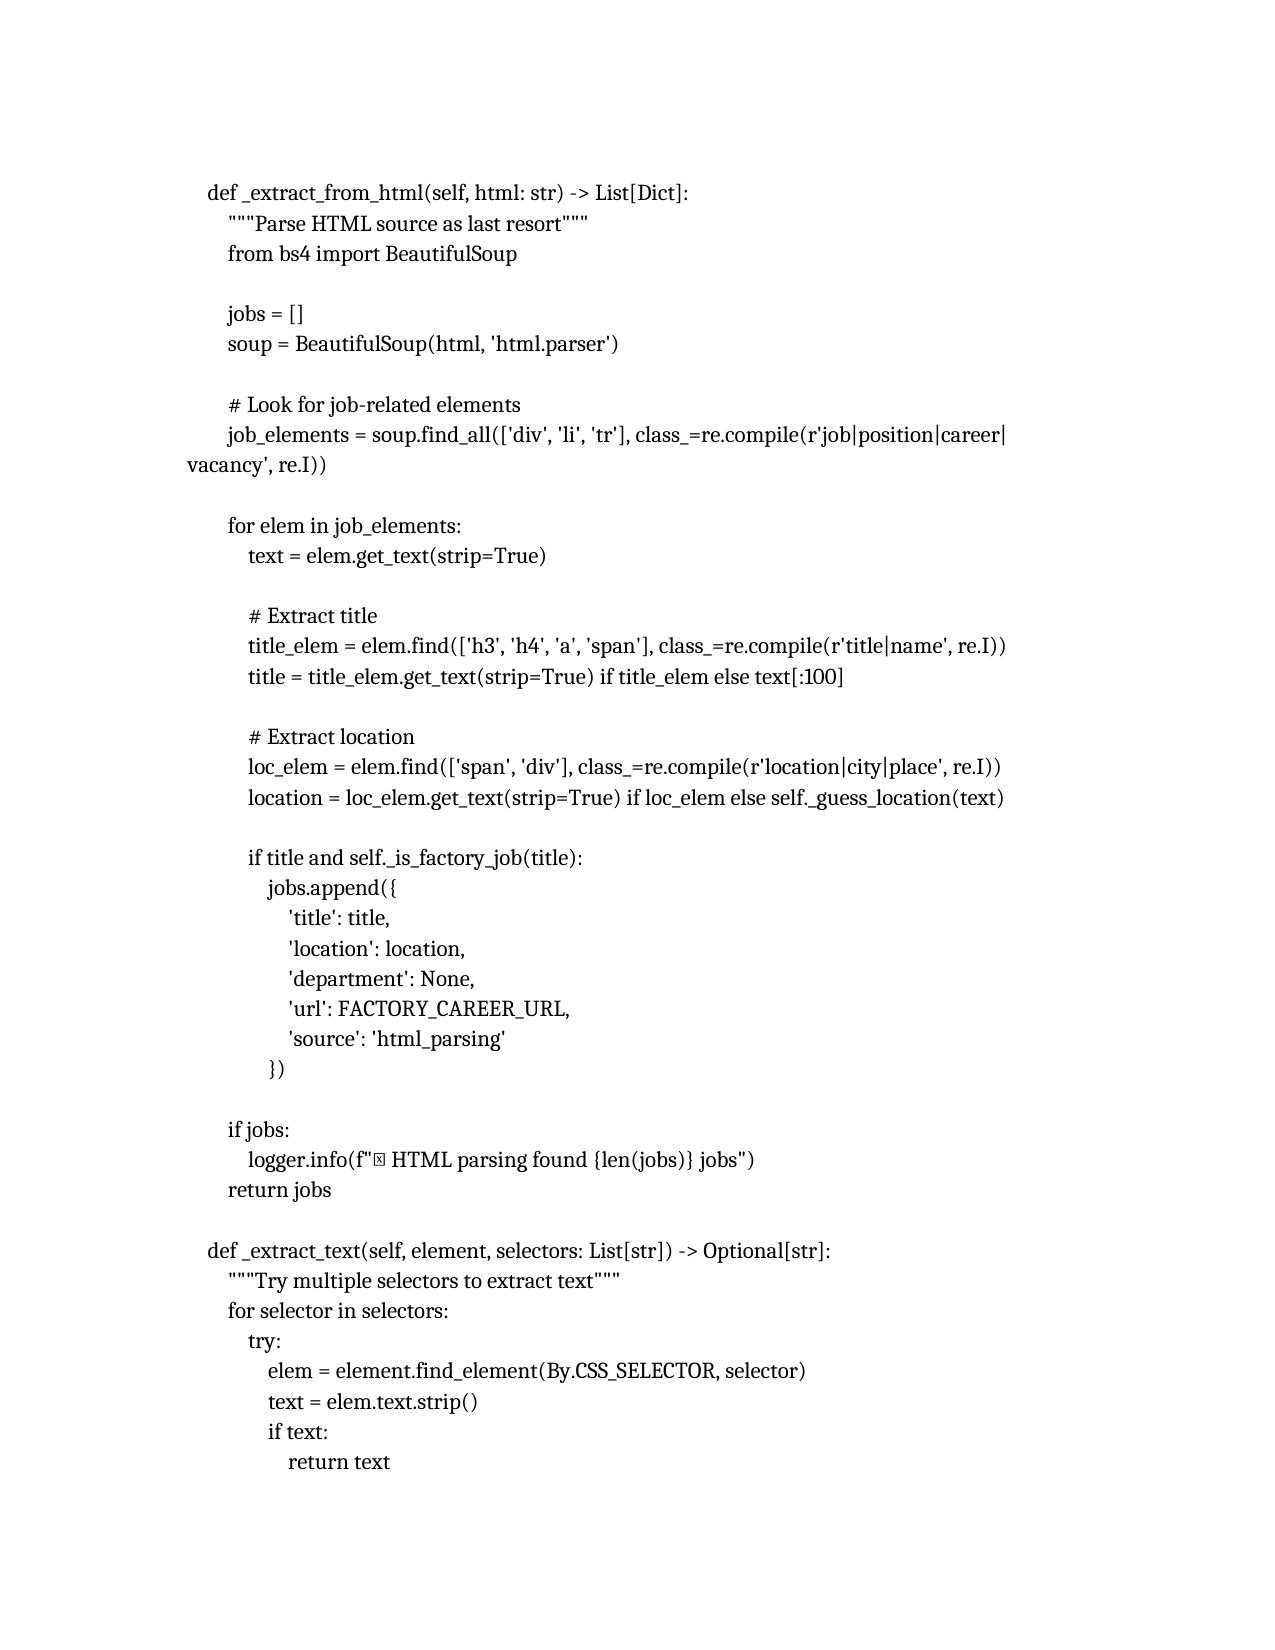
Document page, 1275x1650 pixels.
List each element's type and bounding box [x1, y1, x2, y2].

text [187, 150, 1087, 1475]
